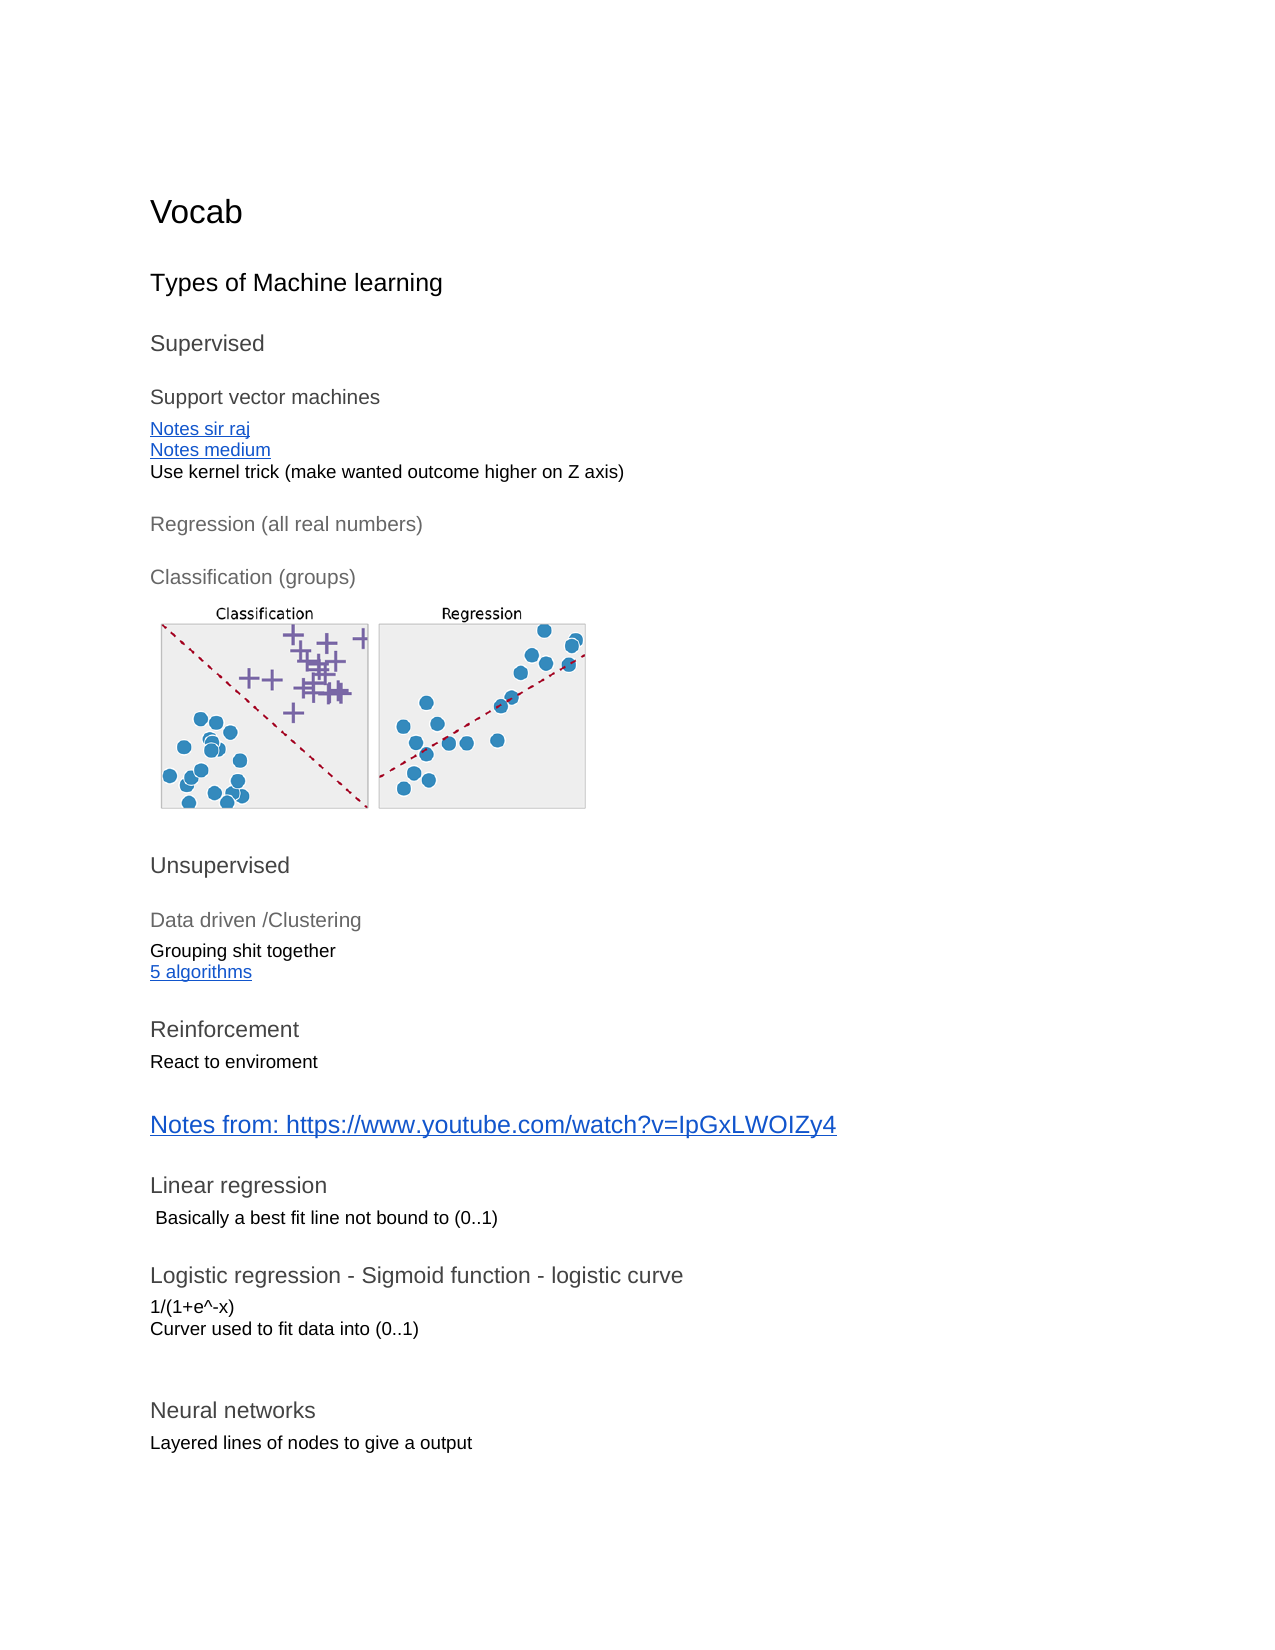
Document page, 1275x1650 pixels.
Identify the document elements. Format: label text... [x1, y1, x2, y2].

text Reinforcement [150, 1016, 1125, 1043]
text Classification (groups) [150, 564, 1125, 588]
text Notes medium [150, 439, 1125, 461]
text Linear regression [150, 1172, 1125, 1198]
text Use kernel trick (make wanted outcome higher on Z axis) [150, 461, 1125, 482]
text Logistic regression - Sigmoid function - logistic curve [150, 1262, 1125, 1288]
text Curver used to fit data into (0..1) [150, 1318, 1125, 1339]
text Layered lines of nodes to give a output [150, 1432, 1125, 1453]
text Data driven /Clustering [150, 907, 1125, 931]
text 1/(1+e^-x) [150, 1296, 1125, 1318]
text Types of Machine learning [150, 268, 1125, 296]
text 5 algorithms [150, 961, 1125, 983]
text Grouping shit together [150, 940, 1125, 961]
text Regression (all real numbers) [150, 511, 1125, 535]
text Unsupervised [150, 852, 1125, 878]
picture [150, 596, 596, 819]
text Vocab [150, 192, 1125, 230]
text Supervised [150, 330, 1125, 356]
text Neural networks [150, 1397, 1125, 1423]
text Notes sir raj [150, 417, 1125, 439]
text Support vector machines [150, 385, 1125, 409]
text React to enviroment [150, 1051, 1125, 1072]
text Basically a best fit line not bound to (0..1) [150, 1207, 1125, 1228]
text Notes from: https://www.youtube.com/watch?v=IpGxLWOIZy4 [150, 1110, 1125, 1139]
